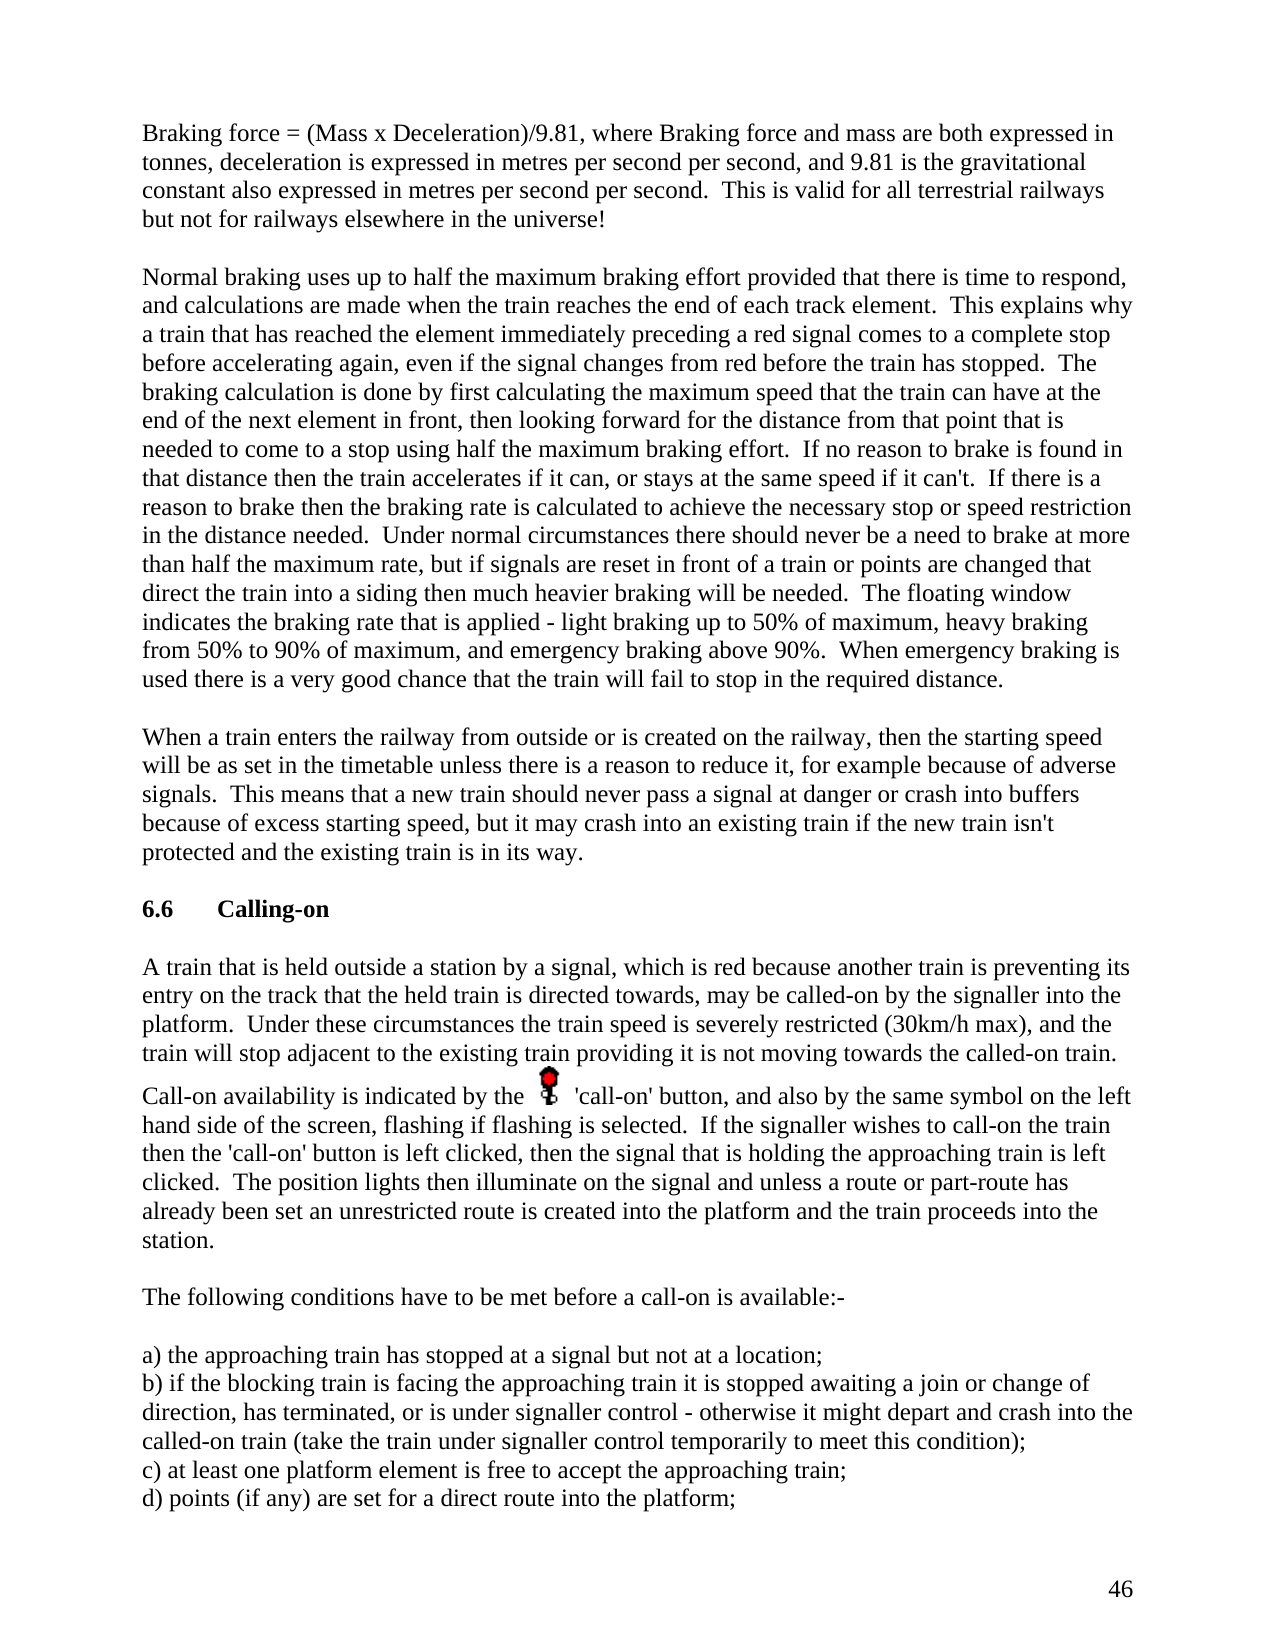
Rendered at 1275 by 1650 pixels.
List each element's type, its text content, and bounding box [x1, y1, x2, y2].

text Normal braking uses up to half the maximum braking effort provided that there is time to respond, and calculations are made when the train reaches the end of each track element. This explains why a train that has reached the element immediately preceding a red signal comes to a complete stop before accelerating again, even if the signal changes from red before the train has stopped. The braking calculation is done by first calculating the maximum speed that the train can have at the end of the next element in front, then looking forward for the distance from that point that is needed to come to a stop using half the maximum braking effort. If no reason to brake is found in that distance then the train accelerates if it can, or stays at the same speed if it can't. If there is a reason to brake then the braking rate is calculated to achieve the necessary stop or speed restriction in the distance needed. Under normal circumstances there should never be a need to brake at more than half the maximum rate, but if signals are reset in front of a train or points are changed that direct the train into a siding then much heavier braking will be needed. The floating window indicates the braking rate that is applied - light braking up to 50% of maximum, heavy braking from 50% to 90% of maximum, and emergency braking above 90%. When emergency braking is used there is a very good chance that the train will fail to stop in the required distance. [142, 262, 1133, 693]
text c) at least one platform element is free to accept the approaching train; [142, 1455, 1133, 1483]
text When a train enters the railway from outside or is created on the railway, then the starting speed will be as set in the timetable unless there is a reason to reduce it, for example because of adverse signals. This means that a new train should never pass a signal at danger or crash into buffers because of excess starting speed, but it may crash into an existing train if the new train isn't protected and the existing train is in its way. [142, 722, 1133, 866]
text A train that is held outside a station by a signal, which is red because another train is preventing its entry on the track that the held train is directed towards, may be called-on by the signaller into the platform. Under these circumstances the train speed is severely restricted (30km/h max), and the train will stop adjacent to the existing train providing it is not moving towards the called-on train. Call-on availability is indicated by the 'call-on' button, and also by the same symbol on the left hand side of the screen, flashing if flashing is selected. If the signaller wishes to call-on the train then the 'call-on' button is left clicked, then the signal that is holding the approaching train is left clicked. The position lights then illuminate on the signal and unless a route or part-route has already been set an unrestricted route is created into the platform and the train proceeds into the station. [142, 952, 1133, 1253]
picture [530, 1066, 568, 1105]
text b) if the blocking train is facing the approaching train it is stopped awaiting a join or change of direction, has terminated, or is under signaller control - otherwise it might depart and crash into the called-on train (take the train under signaller control temporarily to meet this condition); [142, 1368, 1133, 1455]
text d) points (if any) are set for a direct route into the platform; [142, 1483, 1133, 1512]
text The following conditions have to be met before a call-on is available:- [142, 1282, 1133, 1311]
text 6.6 Calling-on [142, 894, 1133, 923]
text a) the approaching train has stopped at a signal but not at a location; [142, 1340, 1133, 1368]
text Braking force = (Mass x Deceleration)/9.81, where Braking force and mass are both expressed in tonnes, deceleration is expressed in metres per second per second, and 9.81 is the gravitational constant also expressed in metres per second per second. This is valid for all terrestrial railways but not for railways elsewhere in the universe! [142, 118, 1133, 233]
